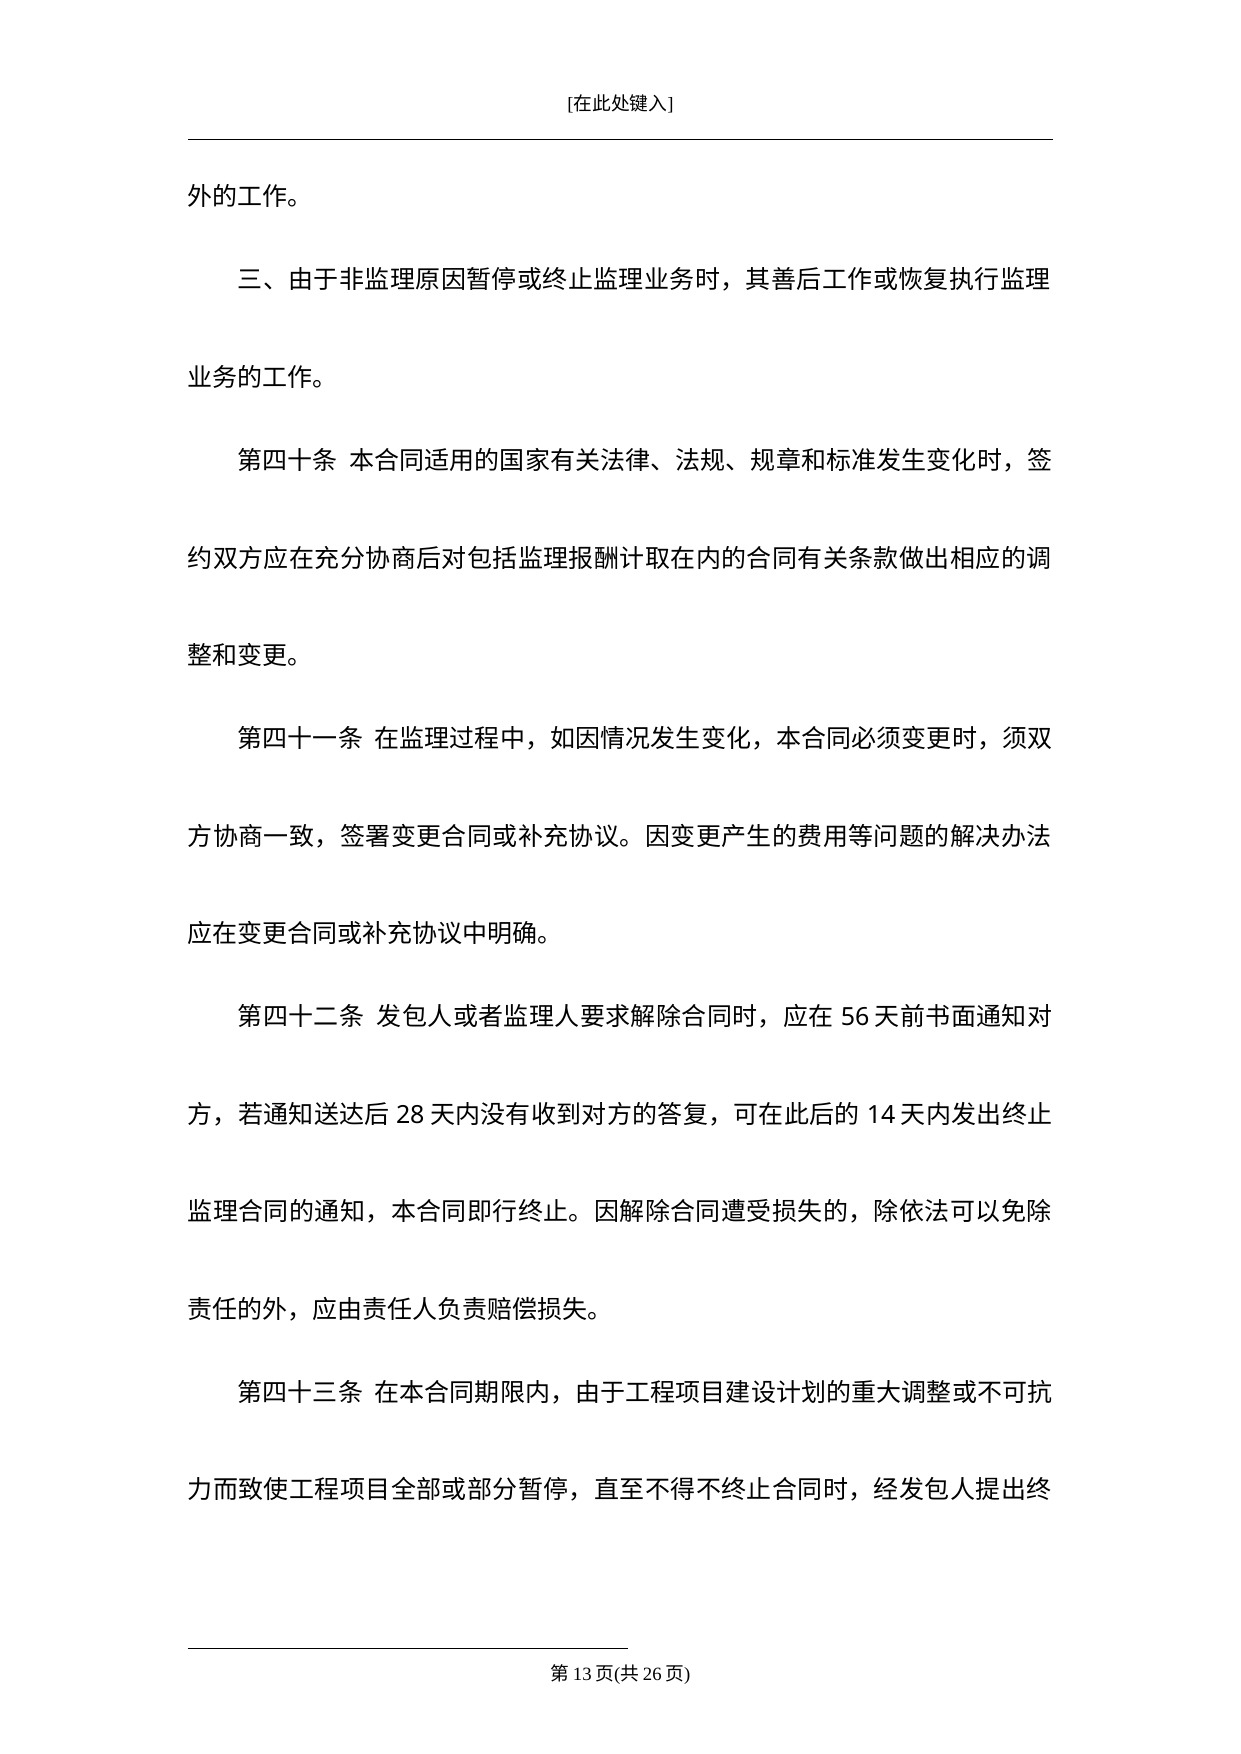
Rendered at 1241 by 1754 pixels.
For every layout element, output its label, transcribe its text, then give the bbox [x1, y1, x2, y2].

text 三、由于非监理原因暂停或终止监理业务时，其善后工作或恢复执行监理业务的工作。 [187, 246, 1053, 408]
text 第四十二条 发包人或者监理人要求解除合同时，应在56天前书面通知对方，若通知送达后28天内没有收到对方的答复，可在此后的14天内发出终止监理合同的通知，本合同即行终止。因解除合同遭受损失的，除依法可以免除责任的外，应由责任人负责赔偿损失。 [187, 982, 1053, 1340]
text 第四十一条 在监理过程中，如因情况发生变化，本合同必须变更时，须双方协商一致，签署变更合同或补充协议。因变更产生的费用等问题的解决办法应在变更合同或补充协议中明确。 [187, 704, 1053, 964]
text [187, 1358, 1053, 1521]
text 第四十条 本合同适用的国家有关法律、法规、规章和标准发生变化时，签约双方应在充分协商后对包括监理报酬计取在内的合同有关条款做出相应的调整和变更。 [187, 426, 1053, 686]
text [187, 162, 1053, 227]
